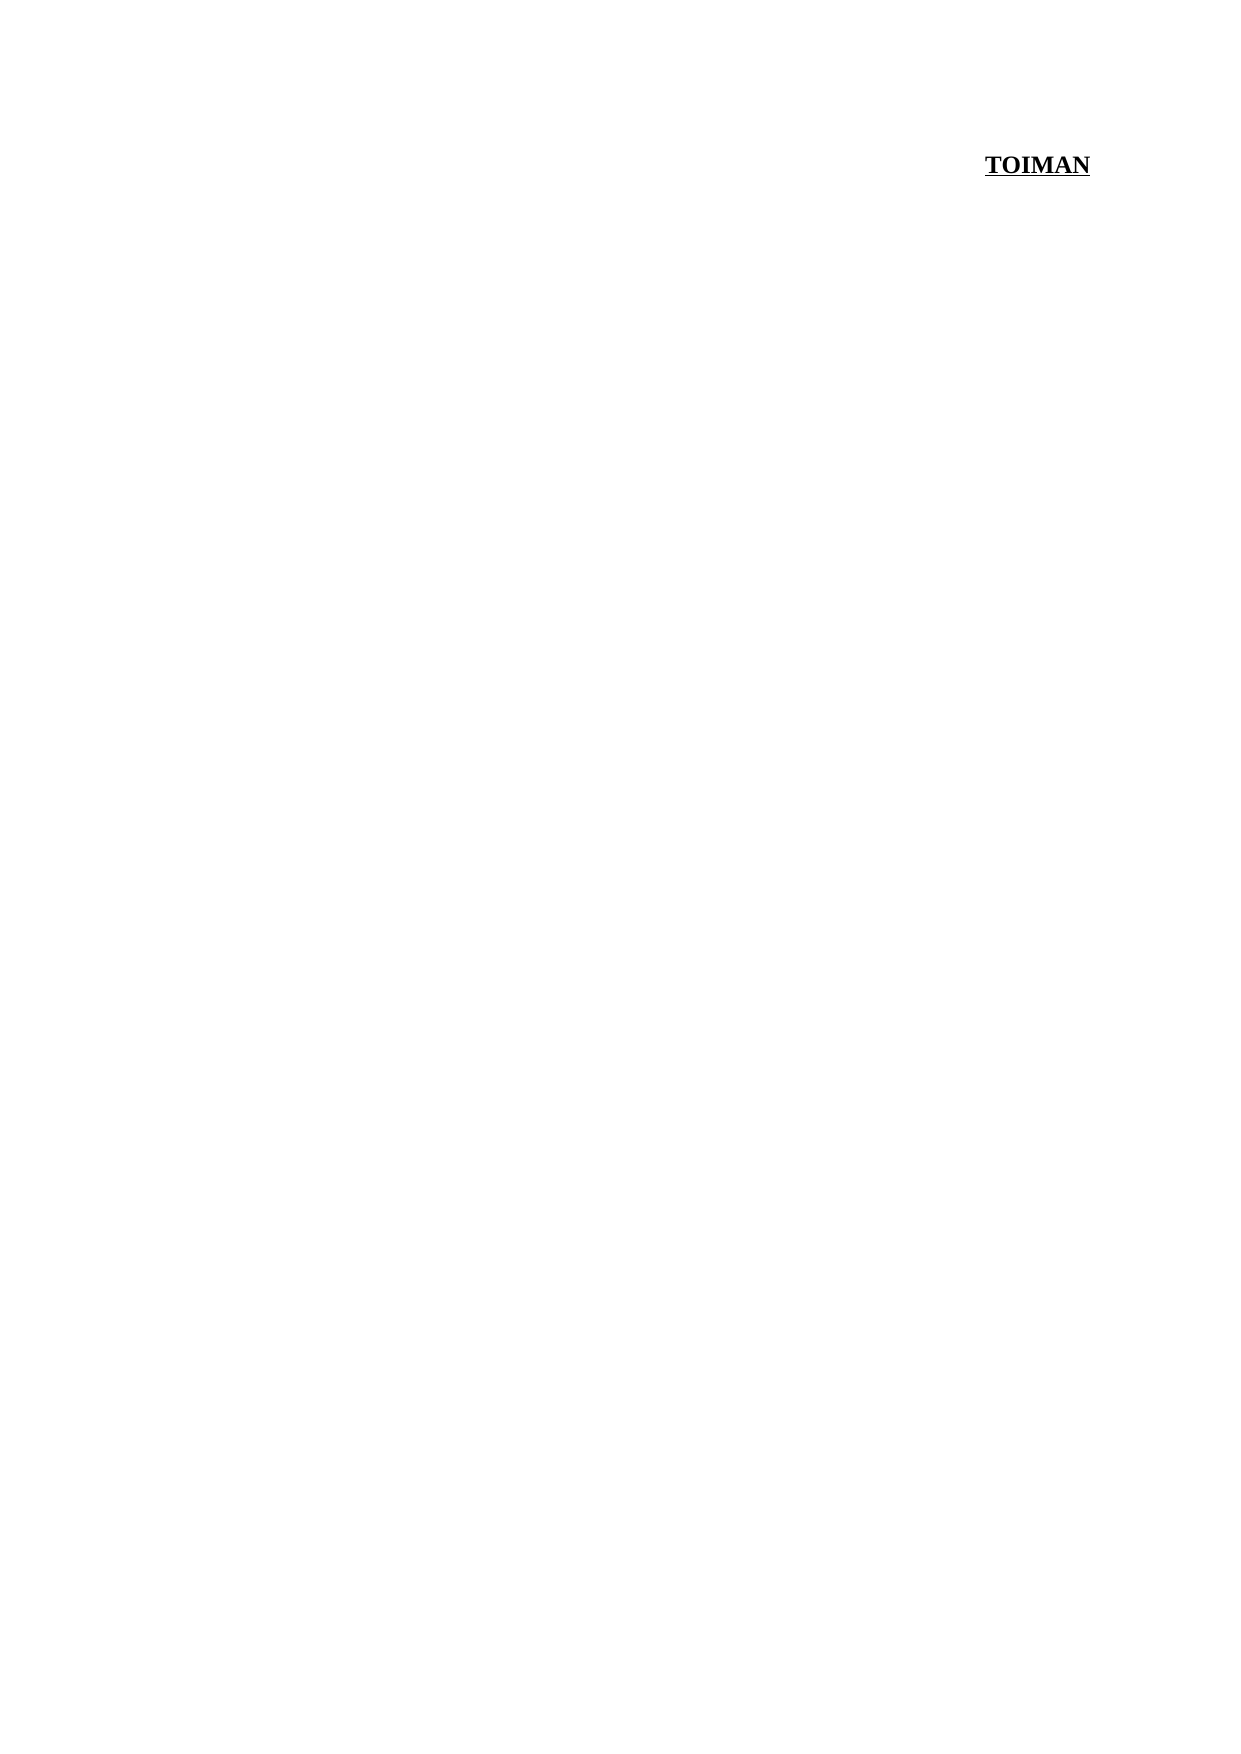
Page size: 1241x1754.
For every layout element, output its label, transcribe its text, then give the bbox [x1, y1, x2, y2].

text TOIMAN [150, 150, 1090, 179]
